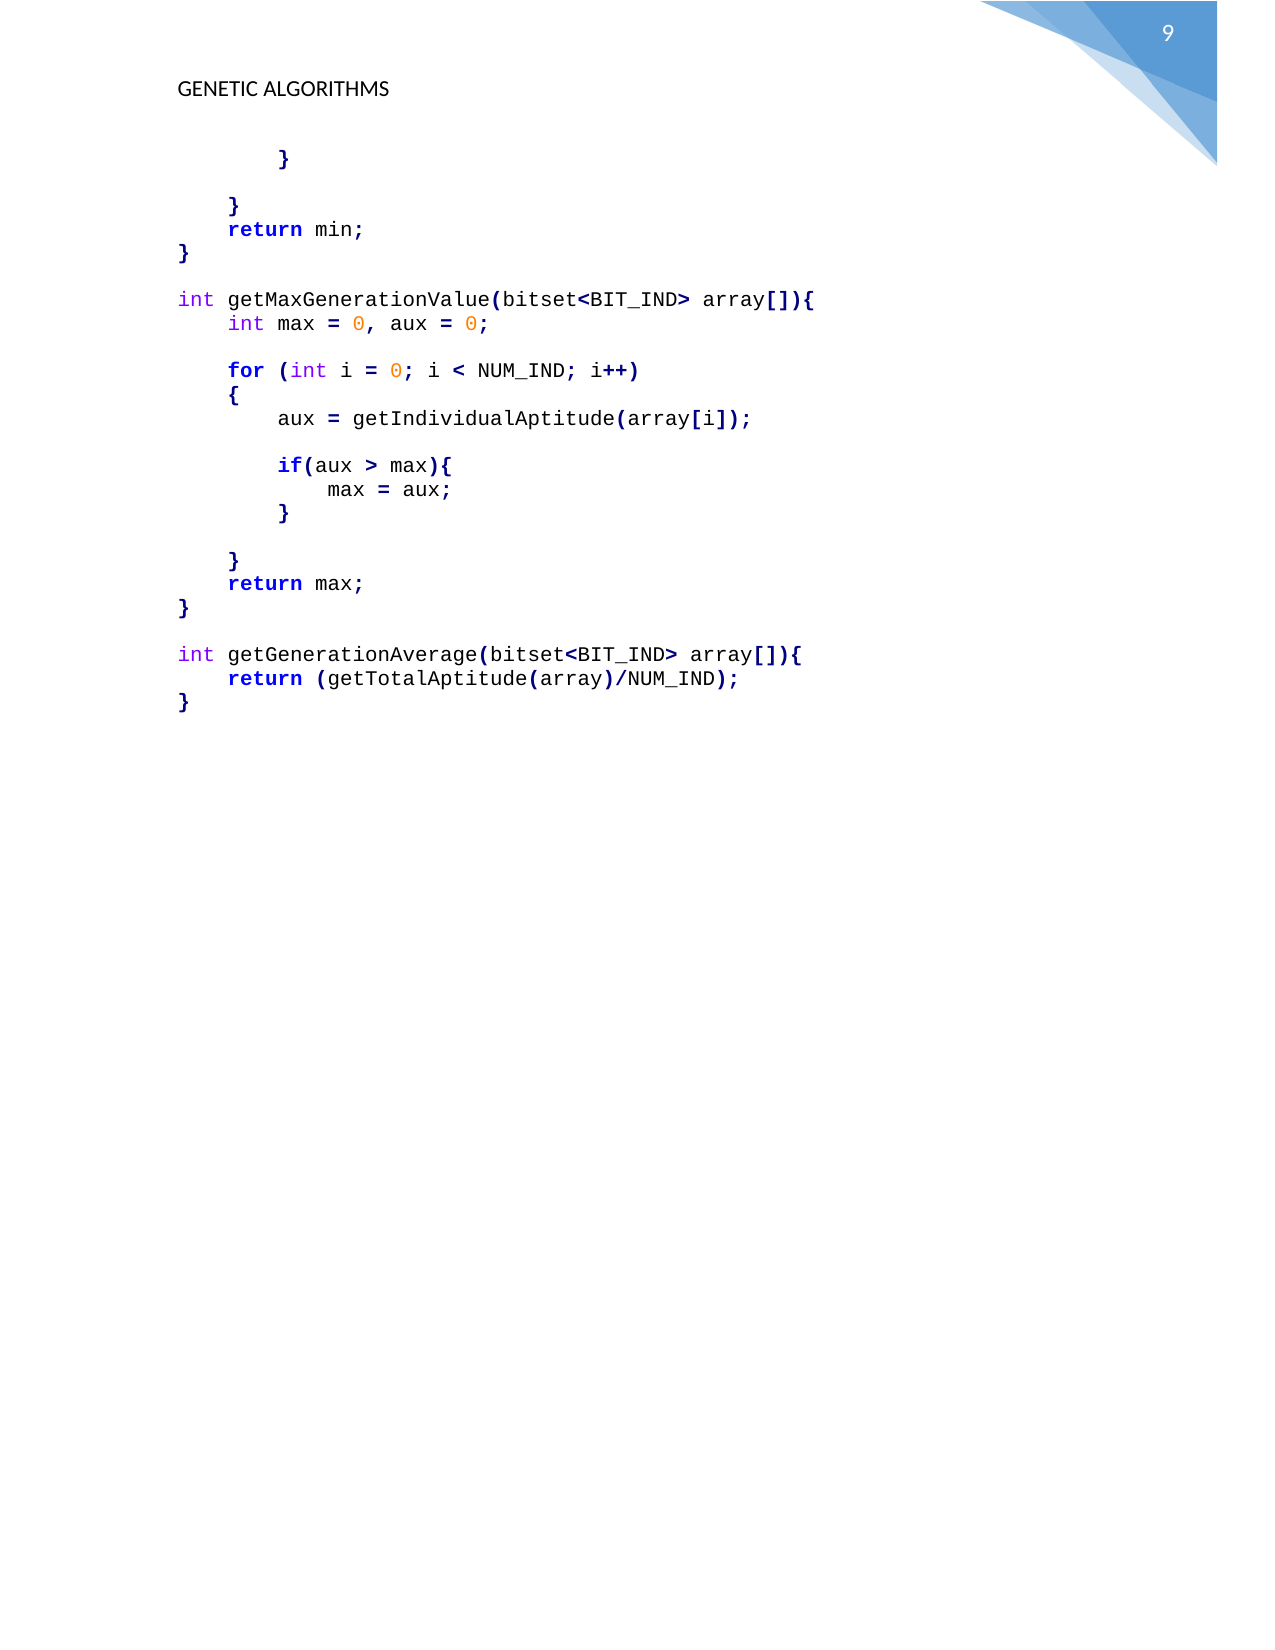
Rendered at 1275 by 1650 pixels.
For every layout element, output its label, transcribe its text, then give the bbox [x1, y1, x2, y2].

text aux = getIndividualAptitude(array[i]); [177, 408, 1098, 431]
text } [177, 195, 1098, 218]
text int getMaxGenerationValue(bitset<BIT_IND> array[]){ [177, 289, 1098, 313]
text return (getTotalAptitude(array)/NUM_IND); [177, 668, 1098, 691]
text return min; [177, 218, 1098, 242]
text } [177, 691, 1098, 715]
text int max = 0, aux = 0; [177, 313, 1098, 337]
text max = aux; [177, 479, 1098, 502]
text } [177, 242, 1098, 266]
text int getGenerationAverage(bitset<BIT_IND> array[]){ [177, 644, 1098, 668]
text return max; [177, 573, 1098, 597]
text } [177, 597, 1098, 621]
text } [177, 148, 1098, 171]
text for (int i = 0; i < NUM_IND; i++) [177, 360, 1098, 384]
picture [978, 1, 1218, 167]
text } [177, 549, 1098, 573]
text if(aux > max){ [177, 455, 1098, 479]
text { [177, 384, 1098, 408]
text } [177, 502, 1098, 526]
